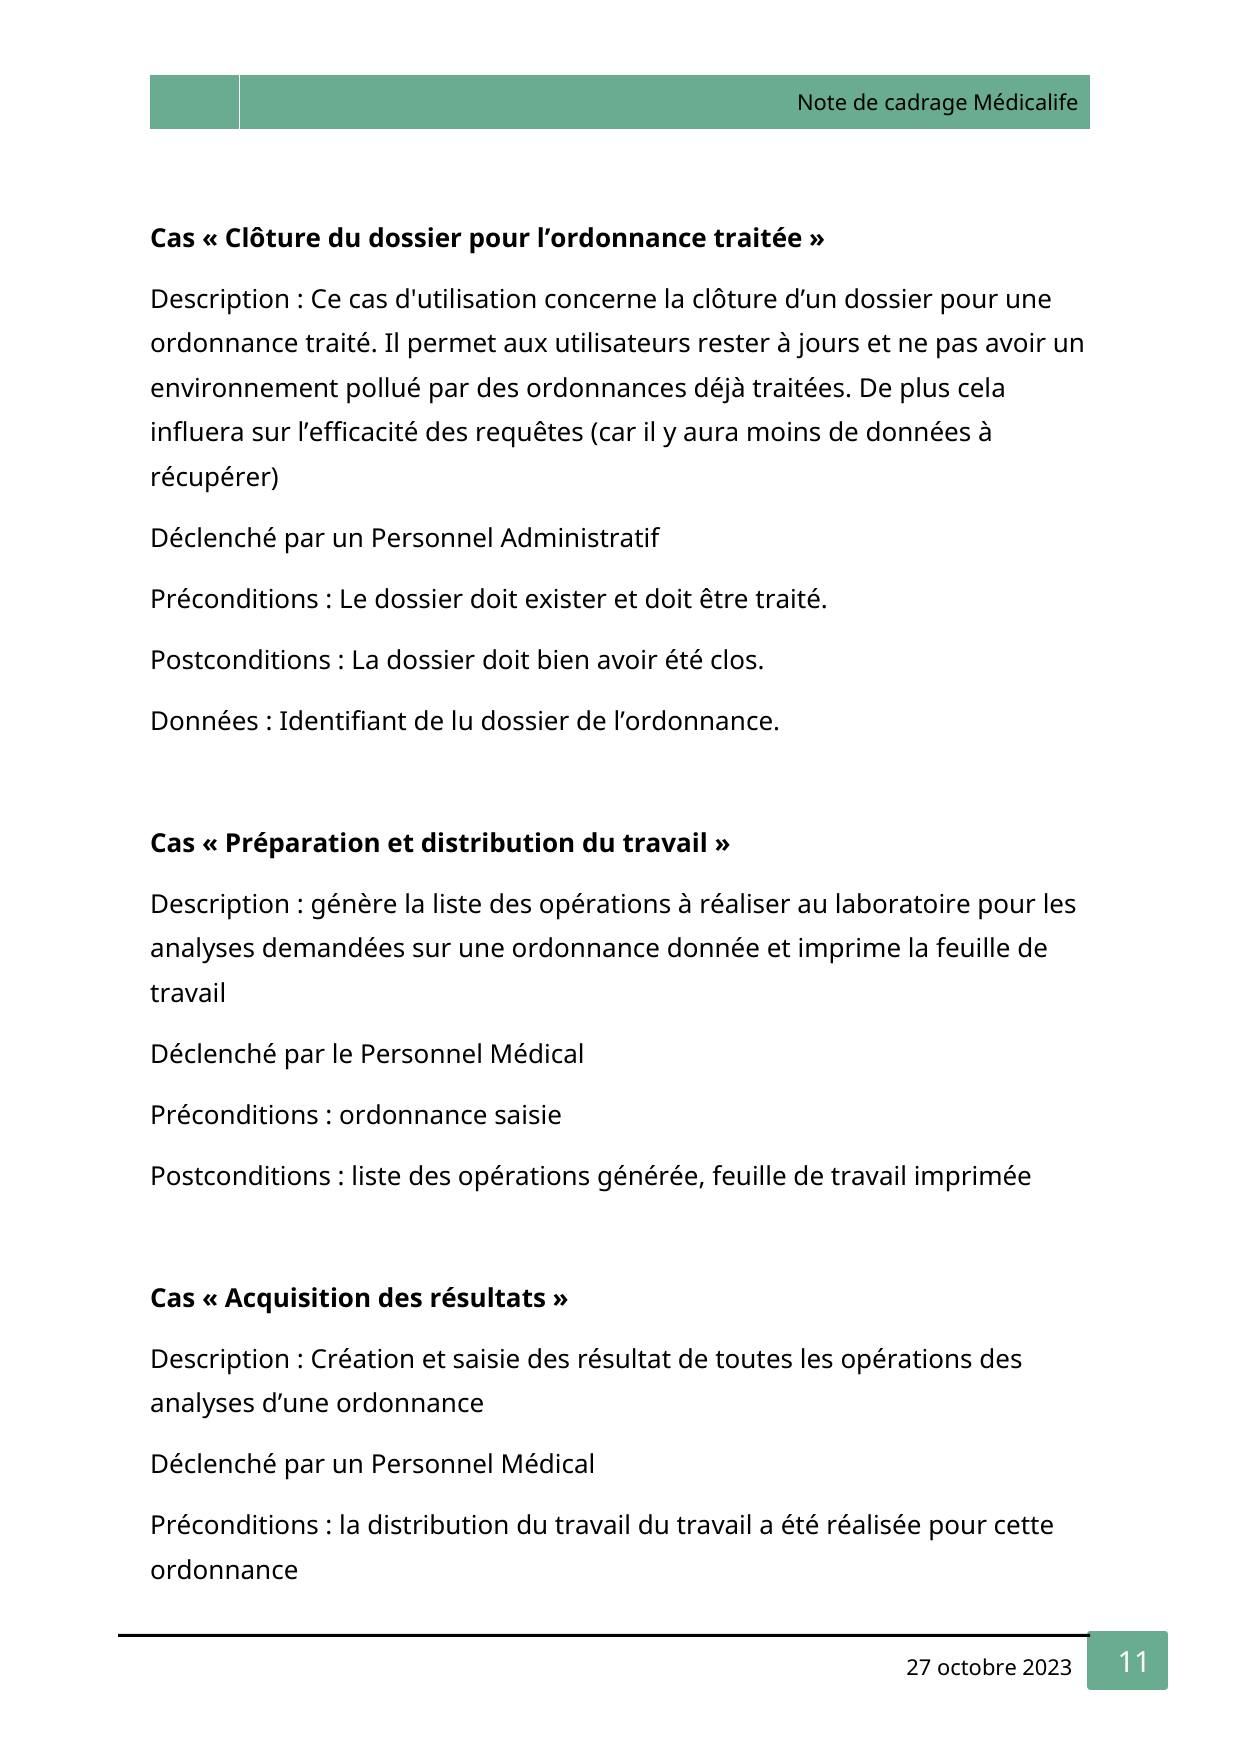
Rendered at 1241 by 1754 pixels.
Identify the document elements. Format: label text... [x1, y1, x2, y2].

text Cas « Clôture du dossier pour l’ordonnance traitée » [150, 219, 1090, 255]
text Préconditions : ordonnance saisie [150, 1096, 1090, 1132]
text Description : Ce cas d'utilisation concerne la clôture d’un dossier pour une ordonnance traité. Il permet aux utilisateurs rester à jours et ne pas avoir un environnement pollué par des ordonnances déjà traitées. De plus cela influera sur l’efficacité des requêtes (car il y aura moins de données à récupérer) [150, 281, 1090, 494]
text Cas « Préparation et distribution du travail » [150, 824, 1090, 860]
text Description : Création et saisie des résultat de toutes les opérations des analyses d’une ordonnance [150, 1340, 1090, 1420]
text Description : génère la liste des opérations à réaliser au laboratoire pour les analyses demandées sur une ordonnance donnée et imprime la feuille de travail [150, 885, 1090, 1010]
text Préconditions : la distribution du travail du travail a été réalisée pour cette ordonnance [150, 1507, 1090, 1587]
text Données : Identifiant de lu dossier de l’ordonnance. [150, 702, 1090, 738]
text Préconditions : Le dossier doit exister et doit être traité. [150, 580, 1090, 616]
text Cas « Acquisition des résultats » [150, 1279, 1090, 1315]
text Déclenché par un Personnel Médical [150, 1446, 1090, 1481]
text Postconditions : liste des opérations générée, feuille de travail imprimée [150, 1157, 1090, 1193]
text Postconditions : La dossier doit bien avoir été clos. [150, 641, 1090, 677]
text Déclenché par le Personnel Médical [150, 1035, 1090, 1071]
text Déclenché par un Personnel Administratif [150, 519, 1090, 555]
